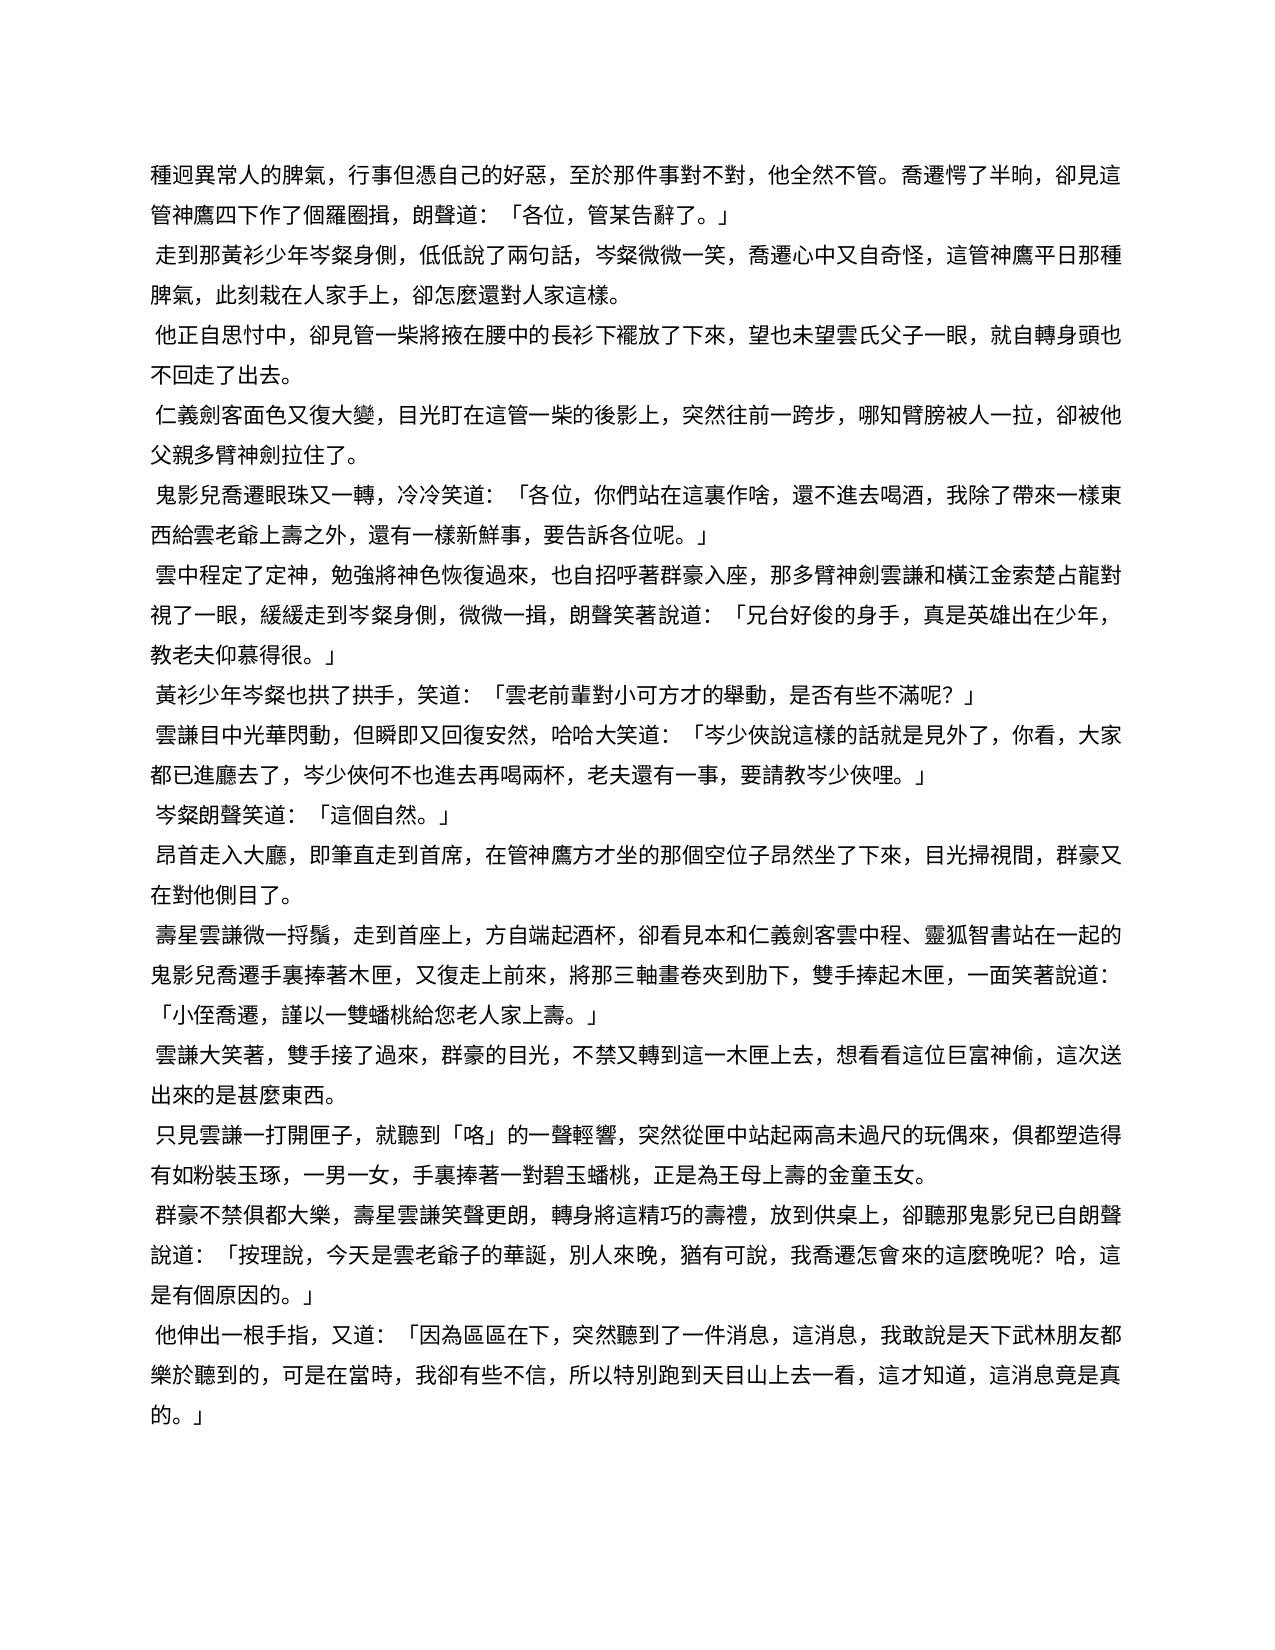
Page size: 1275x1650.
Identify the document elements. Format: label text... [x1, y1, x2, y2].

text 鬼影兒喬遷眼珠又一轉，冷冷笑道：「各位，你們站在這裏作啥，還不進去喝酒，我除了帶來一樣東西給雲老爺上壽之外，還有一樣新鮮事，要告訴各位呢。」 [150, 470, 1125, 550]
text 雲謙大笑著，雙手接了過來，群豪的目光，不禁又轉到這一木匣上去，想看看這位巨富神偷，這次送出來的是甚麼東西。 [150, 1030, 1125, 1110]
text 仁義劍客面色又復大變，目光盯在這管一柴的後影上，突然往前一跨步，哪知臂膀被人一拉，卻被他父親多臂神劍拉住了。 [150, 390, 1125, 470]
text 黃衫少年岑粲也拱了拱手，笑道：「雲老前輩對小可方才的舉動，是否有些不滿呢？」 [150, 670, 1125, 710]
text 雲謙目中光華閃動，但瞬即又回復安然，哈哈大笑道：「岑少俠說這樣的話就是見外了，你看，大家都已進廳去了，岑少俠何不也進去再喝兩杯，老夫還有一事，要請教岑少俠哩。」 [150, 710, 1125, 790]
text 壽星雲謙微一捋鬚，走到首座上，方自端起酒杯，卻看見本和仁義劍客雲中程、靈狐智書站在一起的鬼影兒喬遷手裏捧著木匣，又復走上前來，將那三軸畫卷夾到肋下，雙手捧起木匣，一面笑著說道：「小侄喬遷，謹以一雙蟠桃給您老人家上壽。」 [150, 910, 1125, 1030]
text 走到那黃衫少年岑粲身側，低低說了兩句話，岑粲微微一笑，喬遷心中又自奇怪，這管神鷹平日那種脾氣，此刻栽在人家手上，卻怎麼還對人家這樣。 [150, 230, 1125, 310]
text 他伸出一根手指，又道：「因為區區在下，突然聽到了一件消息，這消息，我敢說是天下武林朋友都樂於聽到的，可是在當時，我卻有些不信，所以特別跑到天目山上去一看，這才知道，這消息竟是真的。」 [150, 1310, 1125, 1430]
text 雲中程定了定神，勉強將神色恢復過來，也自招呼著群豪入座，那多臂神劍雲謙和橫江金索楚占龍對視了一眼，緩緩走到岑粲身側，微微一揖，朗聲笑著說道：「兄台好俊的身手，真是英雄出在少年，教老夫仰慕得很。」 [150, 550, 1125, 670]
text 只見雲謙一打開匣子，就聽到「咯」的一聲輕響，突然從匣中站起兩高未過尺的玩偶來，俱都塑造得有如粉裝玉琢，一男一女，手裏捧著一對碧玉蟠桃，正是為王母上壽的金童玉女。 [150, 1110, 1125, 1190]
text 他正自思忖中，卻見管一柴將掖在腰中的長衫下襬放了下來，望也未望雲氏父子一眼，就自轉身頭也不回走了出去。 [150, 310, 1125, 390]
text 群豪不禁俱都大樂，壽星雲謙笑聲更朗，轉身將這精巧的壽禮，放到供桌上，卻聽那鬼影兒已自朗聲說道：「按理說，今天是雲老爺子的華誕，別人來晚，猶有可說，我喬遷怎會來的這麼晚呢？哈，這是有個原因的。」 [150, 1190, 1125, 1310]
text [150, 150, 1125, 230]
text 昂首走入大廳，即筆直走到首席，在管神鷹方才坐的那個空位子昂然坐了下來，目光掃視間，群豪又在對他側目了。 [150, 830, 1125, 910]
text 岑粲朗聲笑道：「這個自然。」 [150, 790, 1125, 830]
